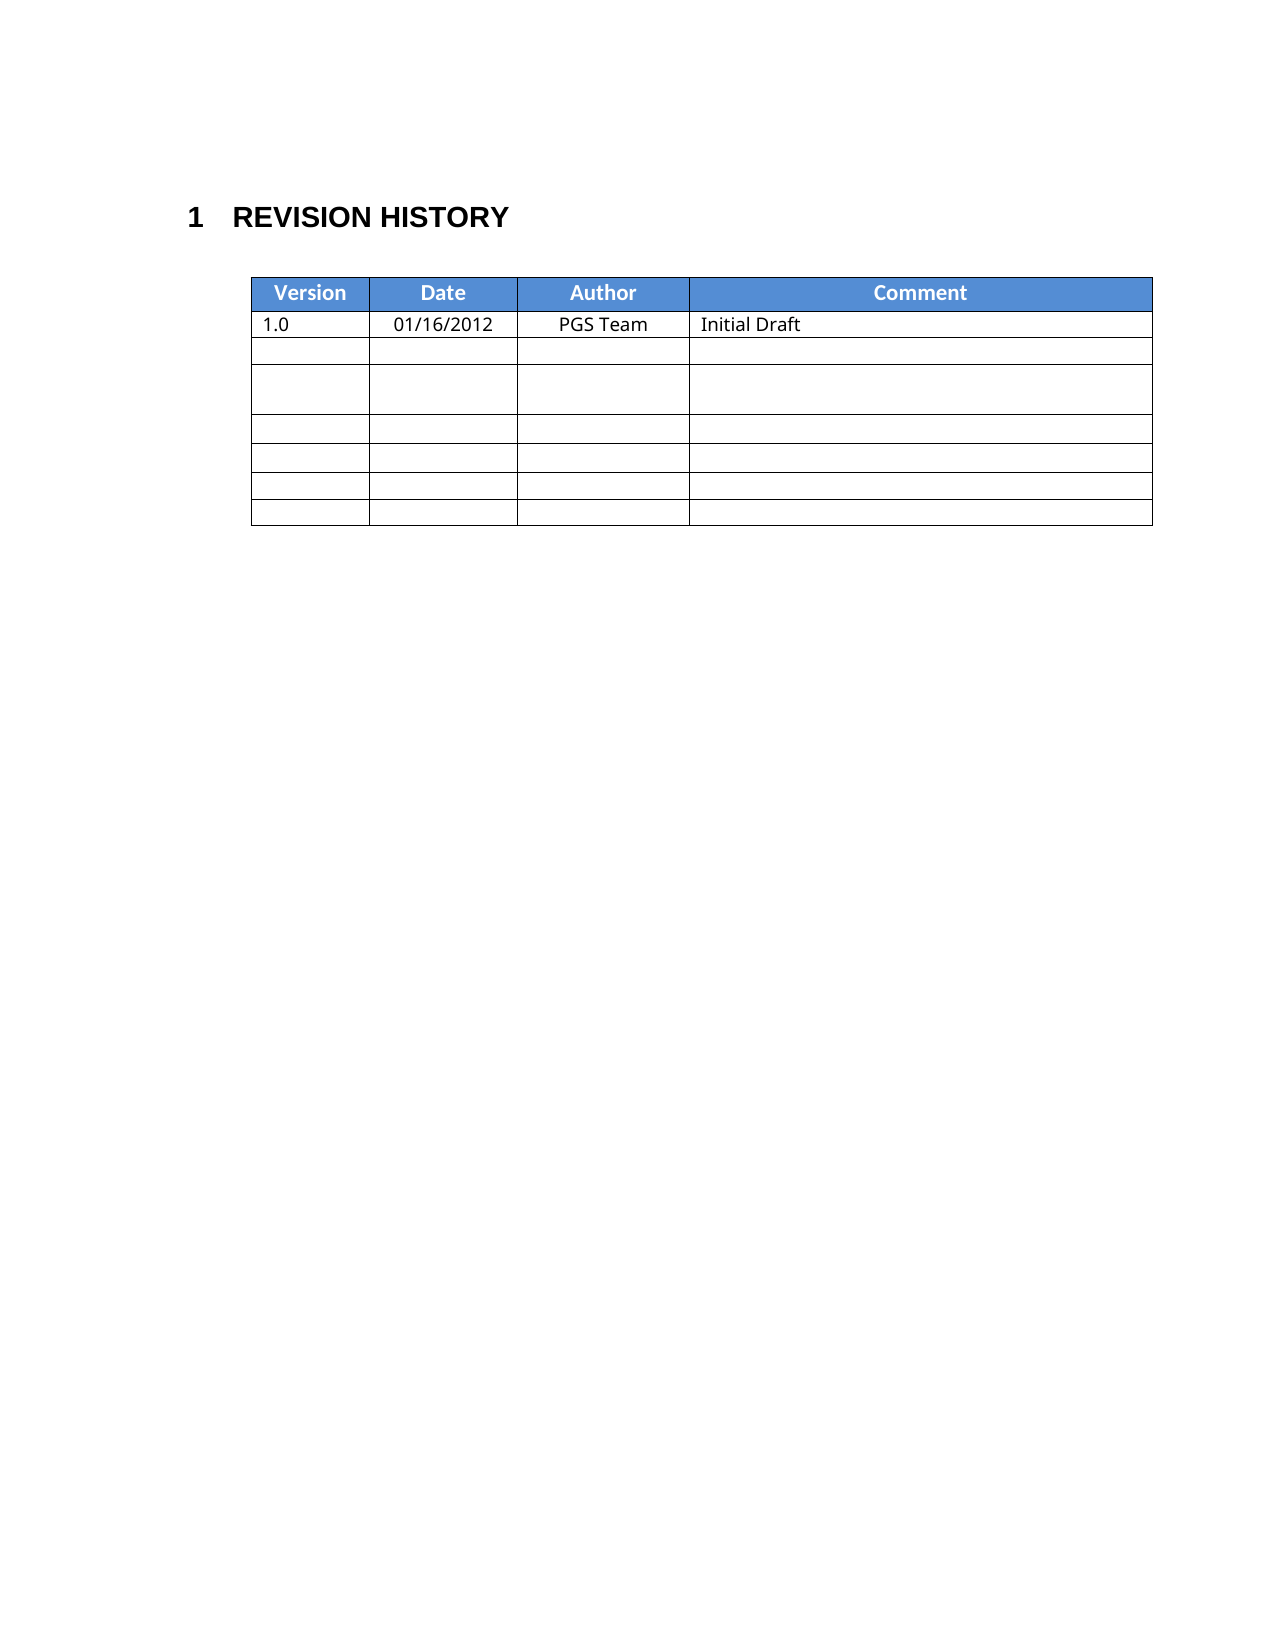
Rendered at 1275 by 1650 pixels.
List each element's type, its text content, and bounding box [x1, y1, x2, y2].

subtitle Revision History [187, 200, 1087, 272]
table_header Version [252, 278, 369, 311]
table_cell [690, 365, 1152, 414]
table_cell [518, 338, 689, 364]
table_cell [690, 415, 1152, 443]
table_cell [518, 365, 689, 414]
table_cell [690, 444, 1152, 472]
table_cell [252, 444, 369, 472]
table_cell 01/16/2012 [370, 312, 517, 337]
table_cell [518, 473, 689, 498]
table_cell [370, 473, 517, 498]
table_cell [370, 500, 517, 525]
table_cell [252, 500, 369, 525]
table_cell [518, 444, 689, 472]
table_cell [690, 500, 1152, 525]
table_cell [370, 365, 517, 414]
table_cell PGS Team [518, 312, 689, 337]
table_cell [518, 500, 689, 525]
table_cell [370, 338, 517, 364]
table_cell [252, 415, 369, 443]
table_header Author [518, 278, 689, 311]
table_cell [370, 444, 517, 472]
table_header Comment [690, 278, 1152, 311]
table_cell [252, 338, 369, 364]
table_cell [252, 473, 369, 498]
table_cell [518, 415, 689, 443]
table_cell [690, 338, 1152, 364]
table_cell [370, 415, 517, 443]
table_cell Initial Draft [690, 312, 1152, 337]
table_cell [690, 473, 1152, 498]
table_cell [252, 365, 369, 414]
table_header Date [370, 278, 517, 311]
table_cell 1.0 [252, 312, 369, 337]
